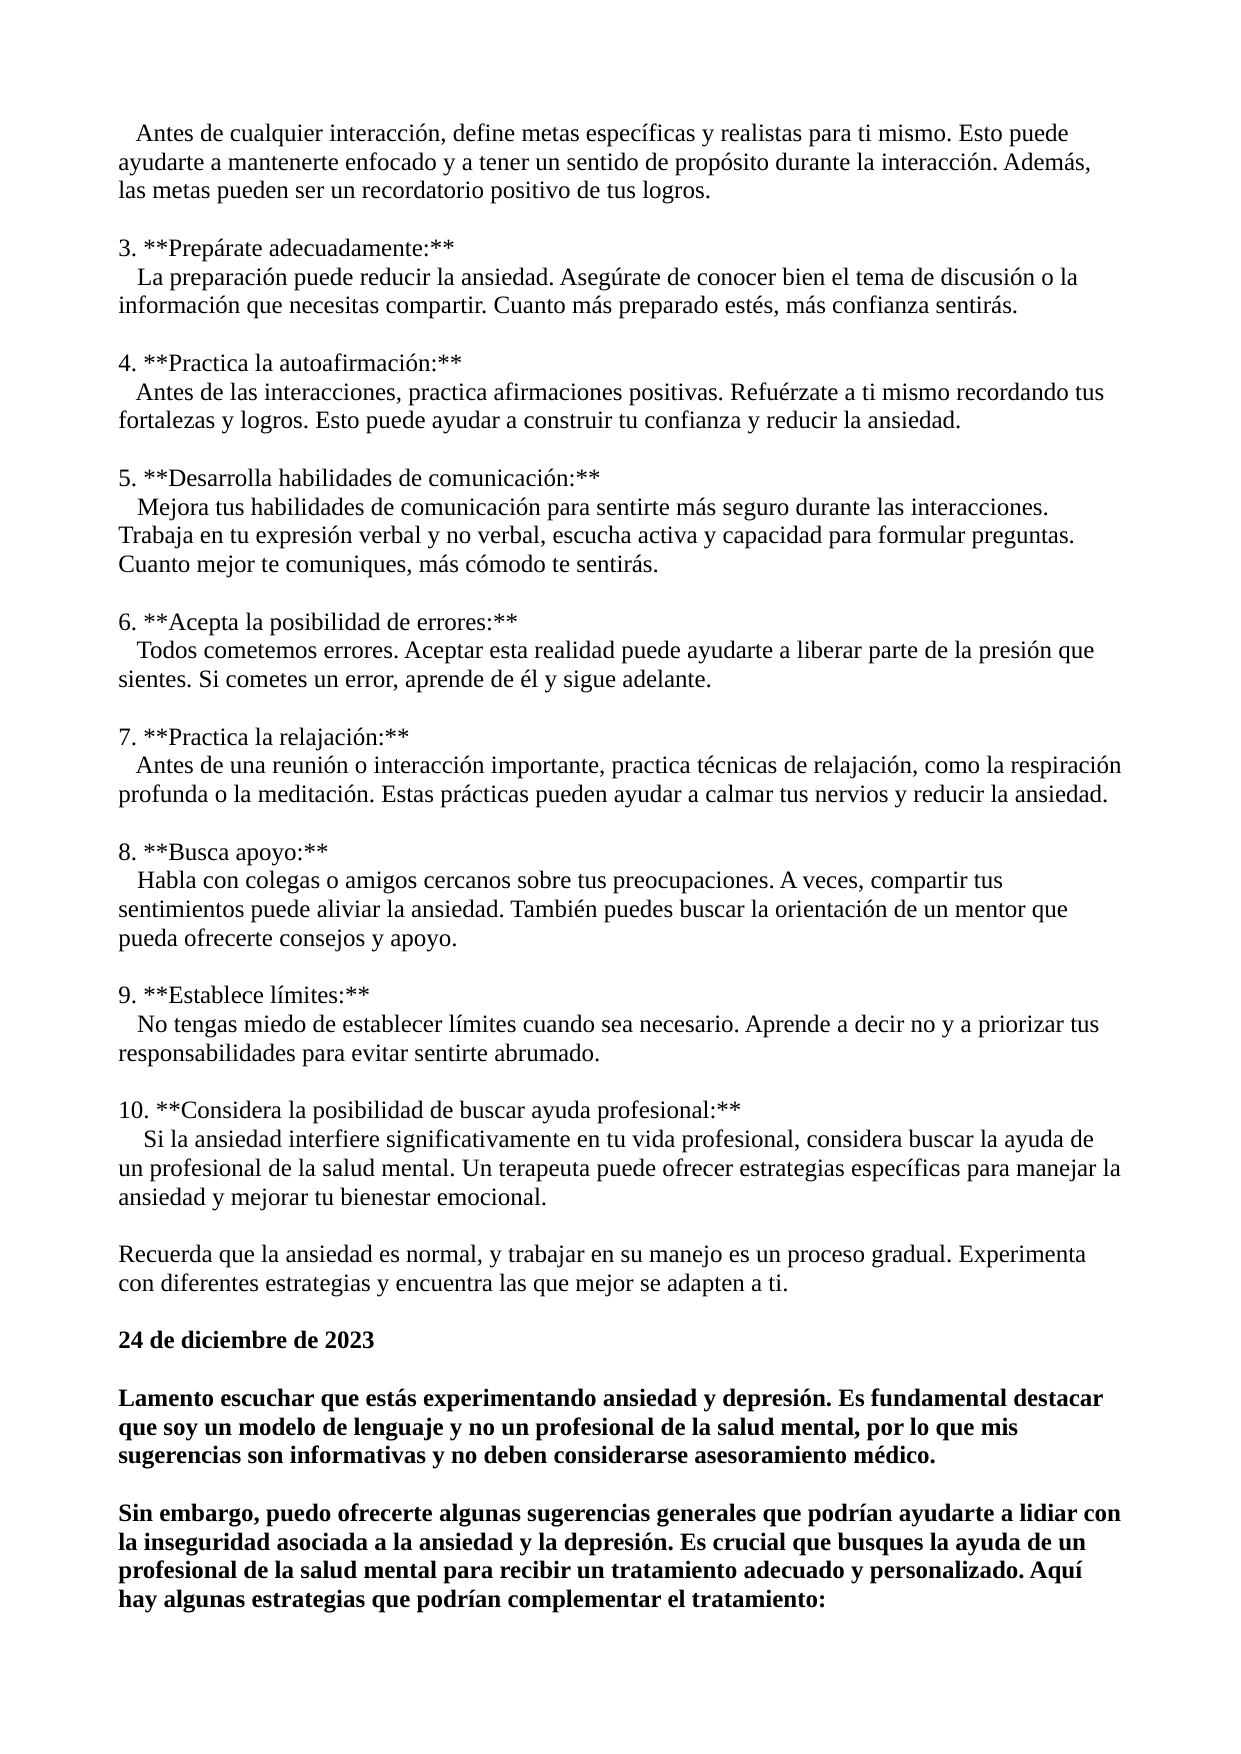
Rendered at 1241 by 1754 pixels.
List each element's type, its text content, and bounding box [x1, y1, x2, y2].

text Antes de las interacciones, practica afirmaciones positivas. Refuérzate a ti mismo recordando tus fortalezas y logros. Esto puede ayudar a construir tu confianza y reducir la ansiedad. [118, 377, 1122, 434]
text 9. **Establece límites:** [118, 981, 1122, 1009]
text Recuerda que la ansiedad es normal, y trabajar en su manejo es un proceso gradual. Experimenta con diferentes estrategias y encuentra las que mejor se adapten a ti. [118, 1239, 1122, 1297]
text 10. **Considera la posibilidad de buscar ayuda profesional:** [118, 1096, 1122, 1124]
text 7. **Practica la relajación:** [118, 722, 1122, 751]
text La preparación puede reducir la ansiedad. Asegúrate de conocer bien el tema de discusión o la información que necesitas compartir. Cuanto más preparado estés, más confianza sentirás. [118, 262, 1122, 319]
text 6. **Acepta la posibilidad de errores:** [118, 607, 1122, 636]
text Antes de una reunión o interacción importante, practica técnicas de relajación, como la respiración profunda o la meditación. Estas prácticas pueden ayudar a calmar tus nervios y reducir la ansiedad. [118, 751, 1122, 808]
text Todos cometemos errores. Aceptar esta realidad puede ayudarte a liberar parte de la presión que sientes. Si cometes un error, aprende de él y sigue adelante. [118, 636, 1122, 693]
text Sin embargo, puedo ofrecerte algunas sugerencias generales que podrían ayudarte a lidiar con la inseguridad asociada a la ansiedad y la depresión. Es crucial que busques la ayuda de un profesional de la salud mental para recibir un tratamiento adecuado y personalizado. Aquí hay algunas estrategias que podrían complementar el tratamiento: [118, 1498, 1122, 1613]
text Habla con colegas o amigos cercanos sobre tus preocupaciones. A veces, compartir tus sentimientos puede aliviar la ansiedad. También puedes buscar la orientación de un mentor que pueda ofrecerte consejos y apoyo. [118, 866, 1122, 952]
text 3. **Prepárate adecuadamente:** [118, 233, 1122, 262]
text 5. **Desarrolla habilidades de comunicación:** [118, 463, 1122, 492]
text Si la ansiedad interfiere significativamente en tu vida profesional, considera buscar la ayuda de un profesional de la salud mental. Un terapeuta puede ofrecer estrategias específicas para manejar la ansiedad y mejorar tu bienestar emocional. [118, 1124, 1122, 1211]
text 4. **Practica la autoafirmación:** [118, 348, 1122, 377]
text No tengas miedo de establecer límites cuando sea necesario. Aprende a decir no y a priorizar tus responsabilidades para evitar sentirte abrumado. [118, 1009, 1122, 1067]
text Mejora tus habilidades de comunicación para sentirte más seguro durante las interacciones. Trabaja en tu expresión verbal y no verbal, escucha activa y capacidad para formular preguntas. Cuanto mejor te comuniques, más cómodo te sentirás. [118, 492, 1122, 578]
text Antes de cualquier interacción, define metas específicas y realistas para ti mismo. Esto puede ayudarte a mantenerte enfocado y a tener un sentido de propósito durante la interacción. Además, las metas pueden ser un recordatorio positivo de tus logros. [118, 118, 1122, 204]
text Lamento escuchar que estás experimentando ansiedad y depresión. Es fundamental destacar que soy un modelo de lenguaje y no un profesional de la salud mental, por lo que mis sugerencias son informativas y no deben considerarse asesoramiento médico. [118, 1383, 1122, 1469]
text 8. **Busca apoyo:** [118, 837, 1122, 866]
text 24 de diciembre de 2023 [118, 1326, 1122, 1354]
